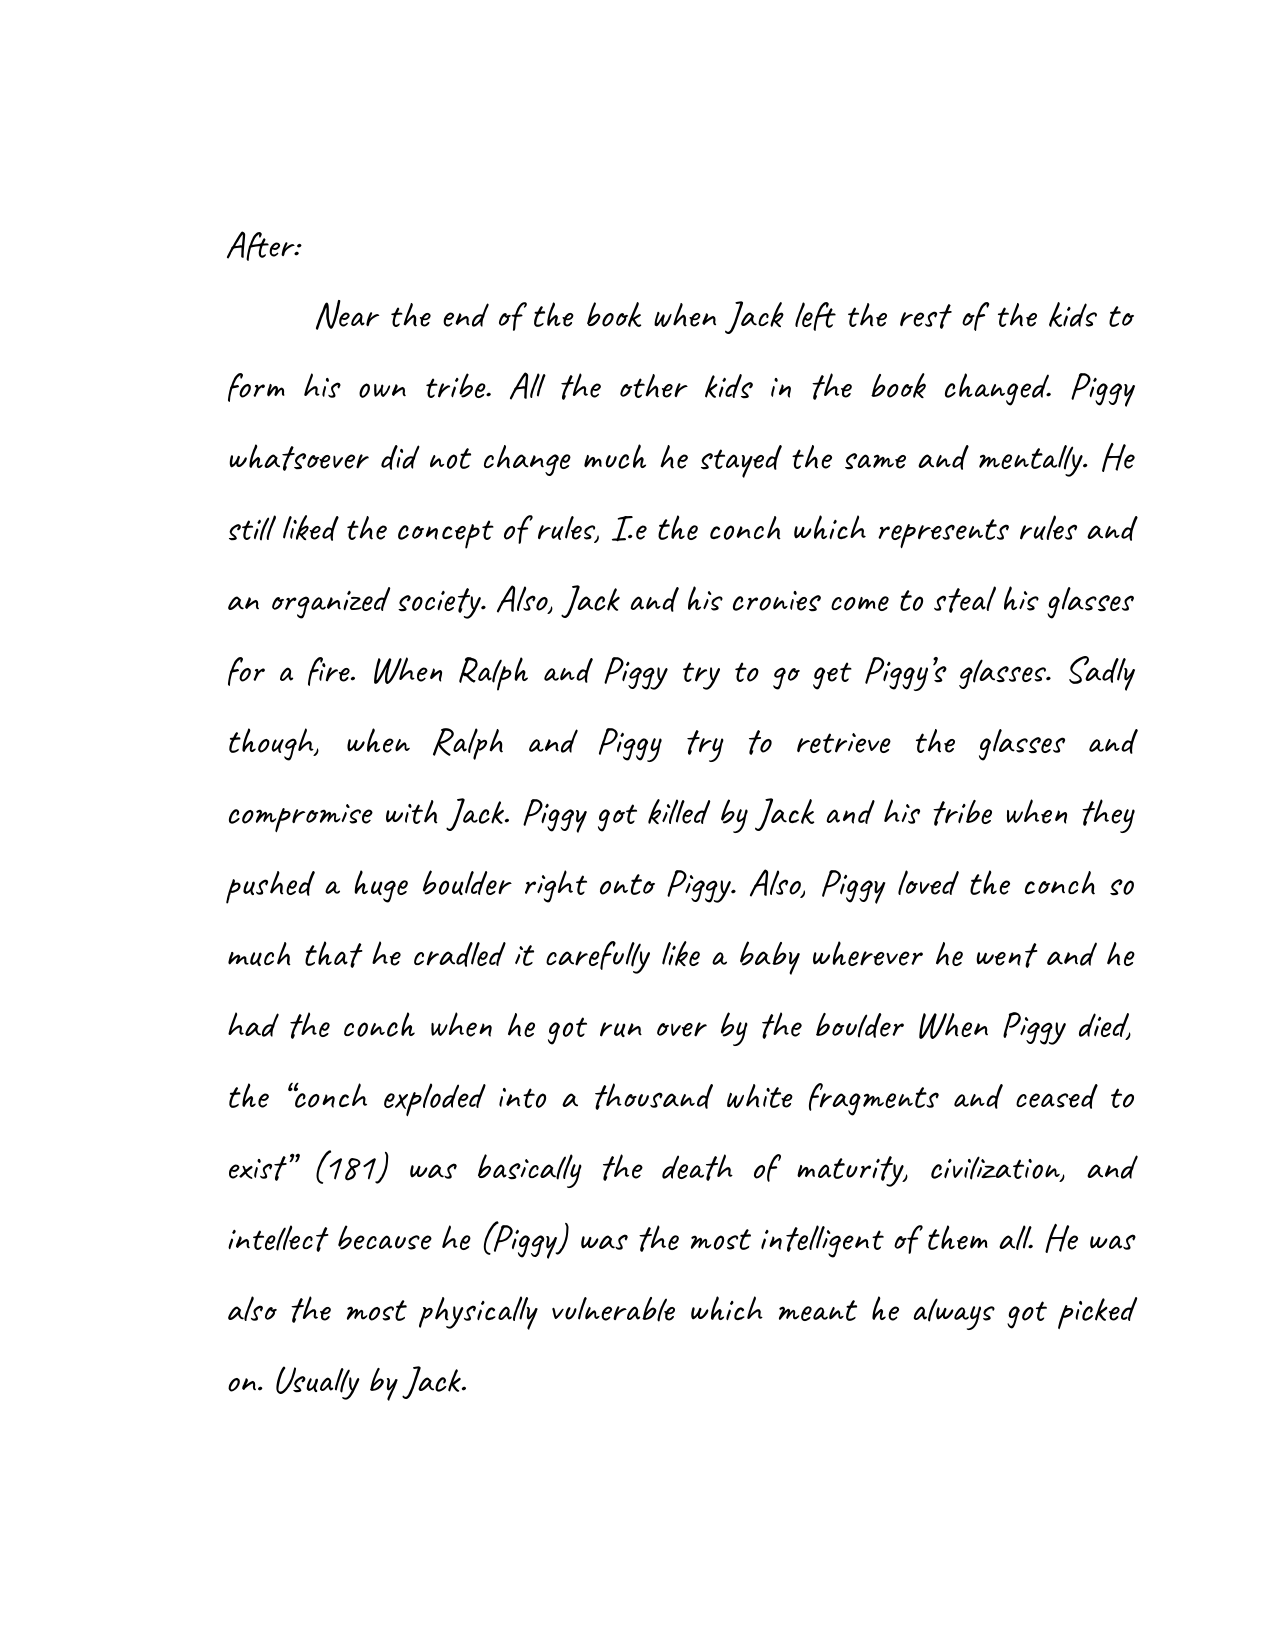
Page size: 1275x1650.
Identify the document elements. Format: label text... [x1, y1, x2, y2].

text After: [225, 221, 1134, 268]
text Near the end of the book when Jack left the rest of the kids to form his own tribe. All the other kids in the book changed. Piggy whatsoever did not change much he stayed the same and mentally. He still liked the concept of rules, I.e the conch which represents rules and an organized society. Also, Jack and his cronies come to steal his glasses for a fire. When Ralph and Piggy try to go get Piggy’s glasses. Sadly though, when Ralph and Piggy try to retrieve the glasses and compromise with Jack. Piggy got killed by Jack and his tribe when they pushed a huge boulder right onto Piggy. Also, Piggy loved the conch so much that he cradled it carefully like a baby wherever he went and he had the conch when he got run over by the boulder When Piggy died, the “conch exploded into a thousand white fragments and ceased to exist” (181) was basically the death of maturity, civilization, and intellect because he (Piggy) was the most intelligent of them all. He was also the most physically vulnerable which meant he always got picked on. Usually by Jack. [225, 292, 1134, 1403]
